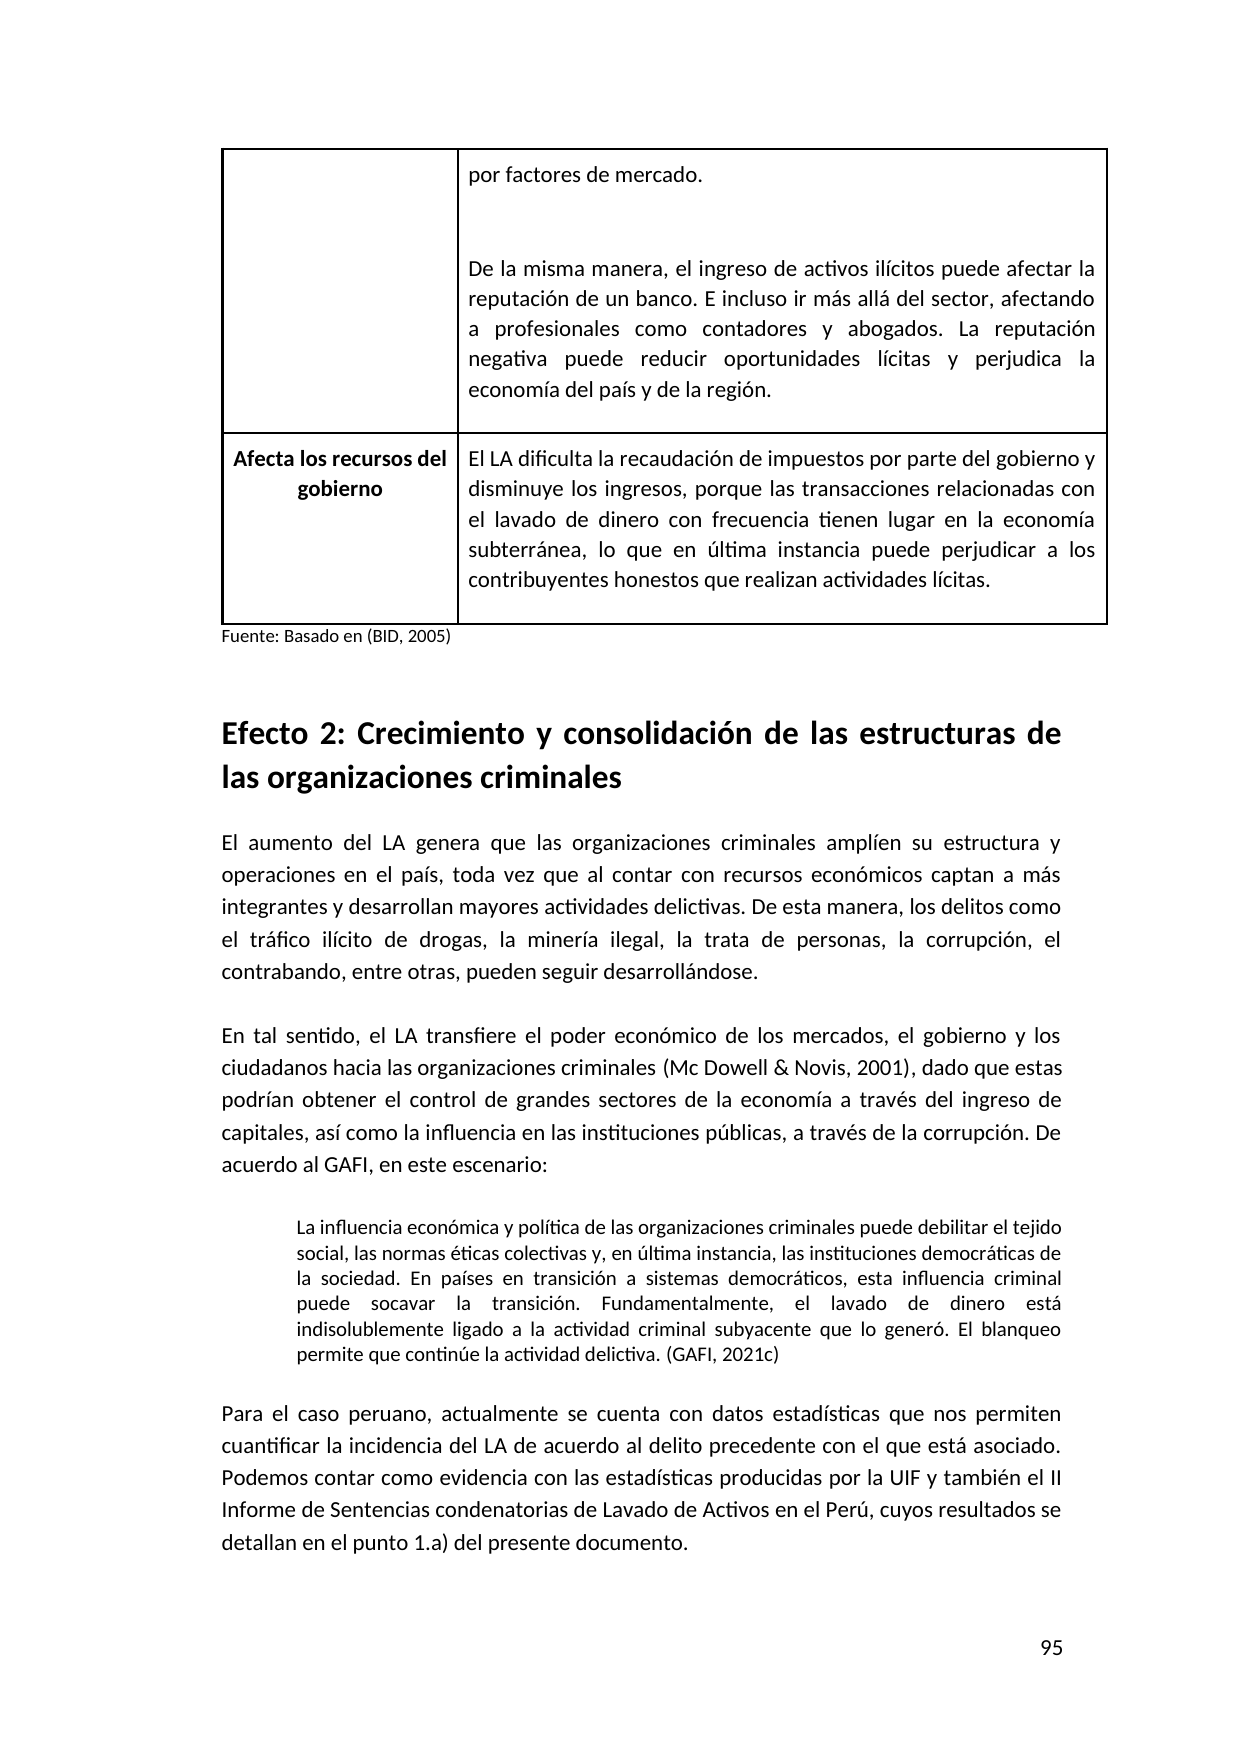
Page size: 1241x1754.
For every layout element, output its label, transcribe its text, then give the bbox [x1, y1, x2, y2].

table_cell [459, 150, 1106, 432]
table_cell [224, 150, 457, 432]
text La influencia económica y política de las organizaciones criminales puede debilitar el tejido social, las normas éticas colectivas y, en última instancia, las instituciones democráticas de la sociedad. En países en transición a sistemas democráticos, esta influencia criminal puede socavar la transición. Fundamentalmente, el lavado de dinero está indisolublemente ligado a la actividad criminal subyacente que lo generó. El blanqueo permite que continúe la actividad delictiva. (GAFI, 2021c) [296, 1214, 1063, 1367]
table_cell El LA dificulta la recaudación de impuestos por parte del gobierno y disminuye los ingresos, porque las transacciones relacionadas con el lavado de dinero con frecuencia tienen lugar en la economía subterránea, lo que en última instancia puede perjudicar a los contribuyentes honestos que realizan actividades lícitas. [459, 434, 1106, 622]
text El aumento del LA genera que las organizaciones criminales amplíen su estructura y operaciones en el país, toda vez que al contar con recursos económicos captan a más integrantes y desarrollan mayores actividades delictivas. De esta manera, los delitos como el tráfico ilícito de drogas, la minería ilegal, la trata de personas, la corrupción, el contrabando, entre otras, pueden seguir desarrollándose. [221, 828, 1063, 985]
subtitle Efecto 2: Crecimiento y consolidación de las estructuras de las organizaciones criminales [221, 712, 1063, 797]
text En tal sentido, el LA transfiere el poder económico de los mercados, el gobierno y los ciudadanos hacia las organizaciones criminales (Mc Dowell & Novis, 2001), dado que estas podrían obtener el control de grandes sectores de la economía a través del ingreso de capitales, así como la influencia en las instituciones públicas, a través de la corrupción. De acuerdo al GAFI, en este escenario: [221, 1021, 1063, 1178]
text Para el caso peruano, actualmente se cuenta con datos estadísticas que nos permiten cuantificar la incidencia del LA de acuerdo al delito precedente con el que está asociado. Podemos contar como evidencia con las estadísticas producidas por la UIF y también el II Informe de Sentencias condenatorias de Lavado de Activos en el Perú, cuyos resultados se detallan en el punto 1.a) del presente documento. [221, 1399, 1063, 1556]
table_cell Afecta los recursos del gobierno [224, 434, 457, 622]
text Fuente: Basado en (BID, 2005) [221, 625, 1063, 647]
